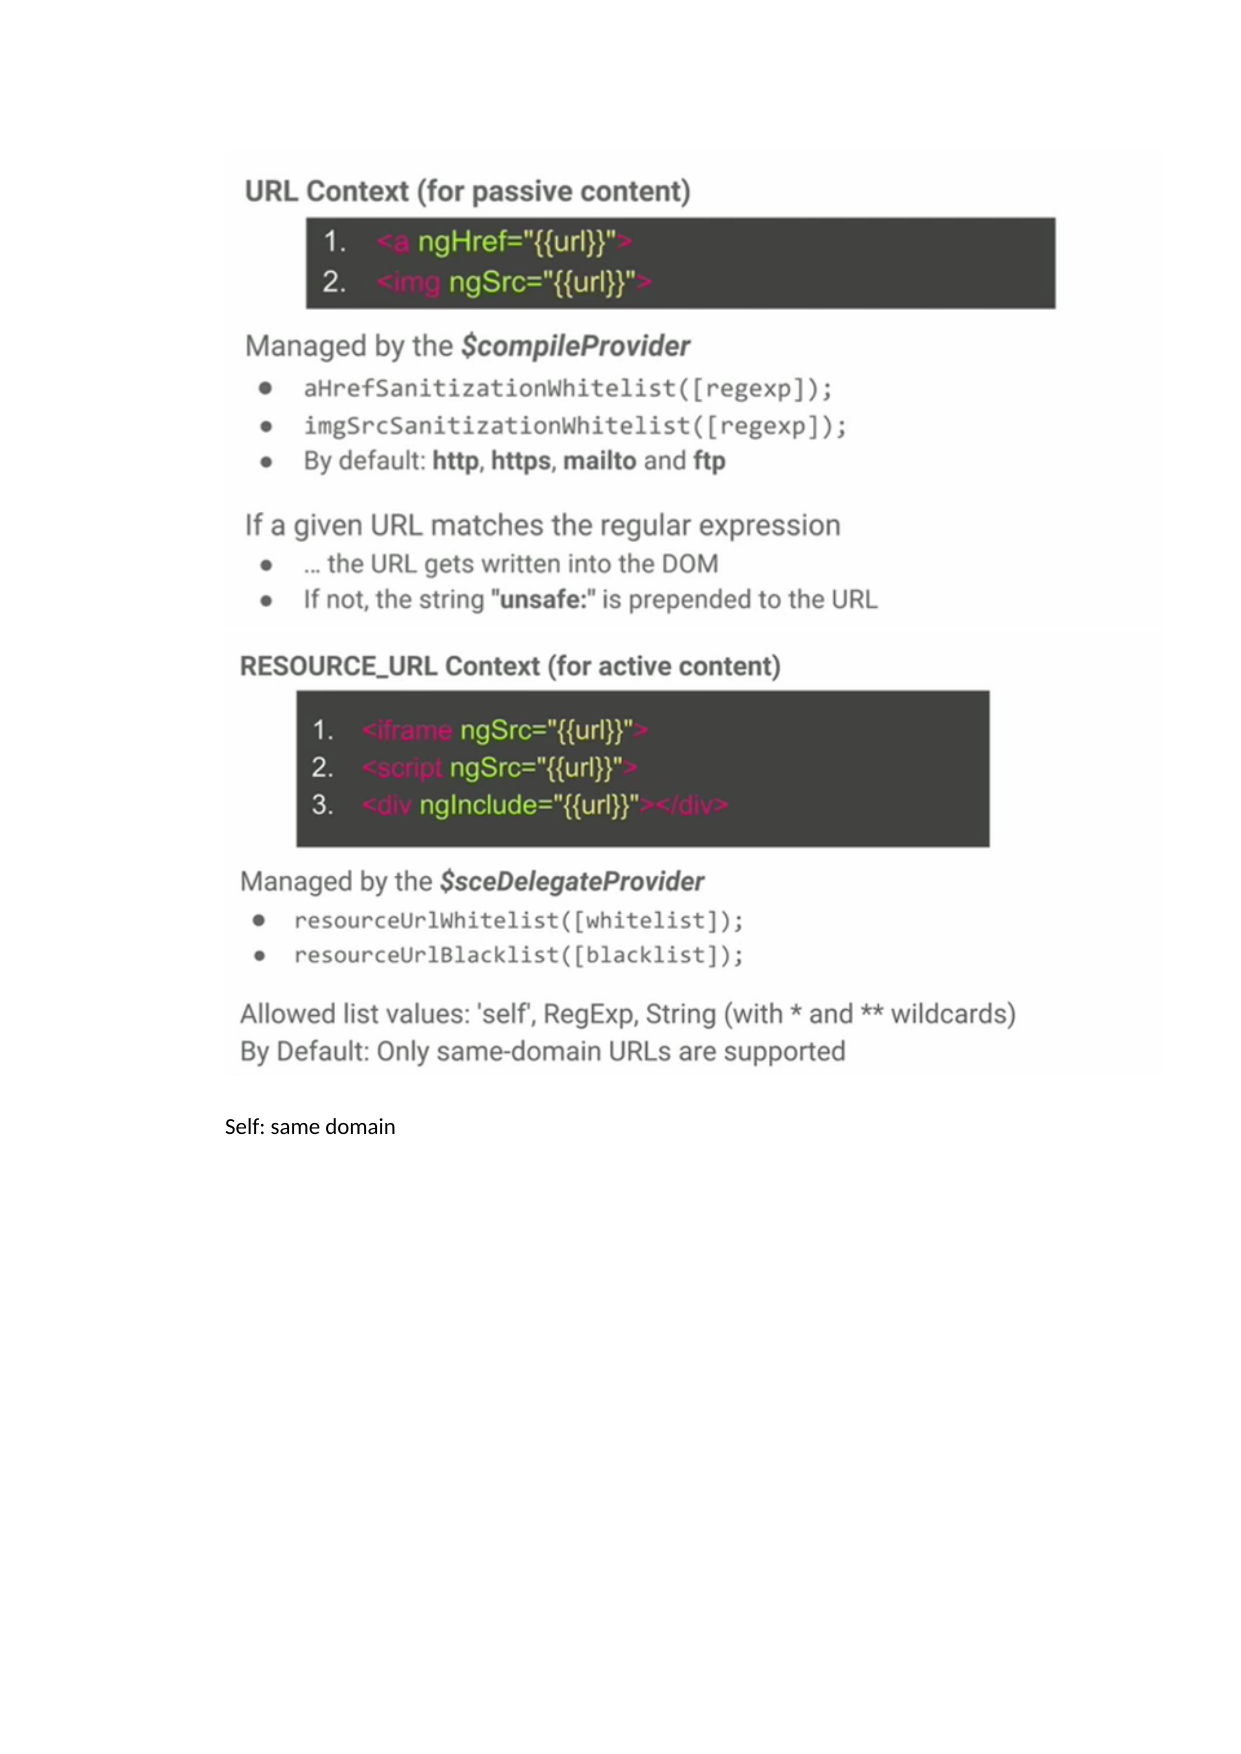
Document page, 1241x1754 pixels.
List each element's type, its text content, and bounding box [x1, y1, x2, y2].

picture [225, 632, 1164, 1076]
picture [225, 150, 1164, 629]
list Self: same domain [225, 1112, 1090, 1140]
